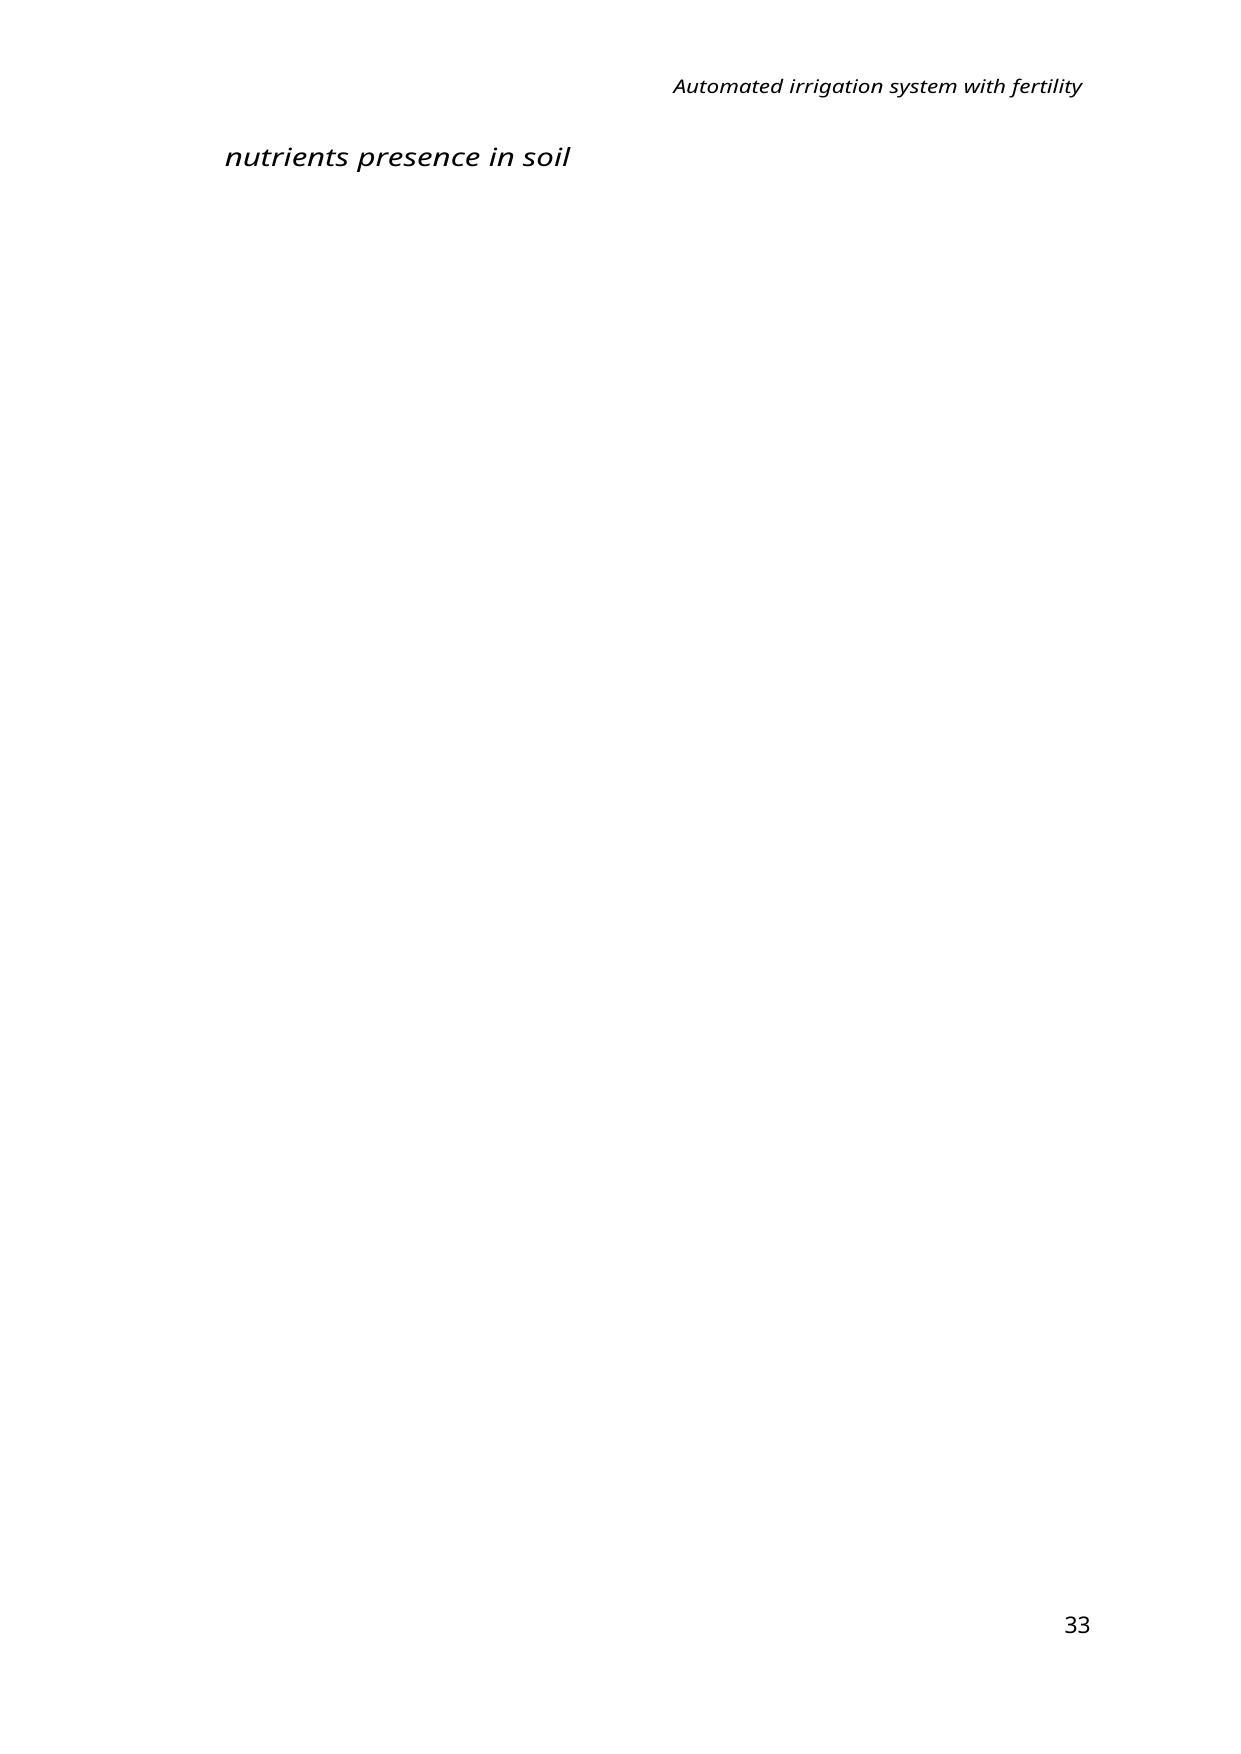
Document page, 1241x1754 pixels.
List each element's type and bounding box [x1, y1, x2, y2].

text [224, 139, 1090, 174]
